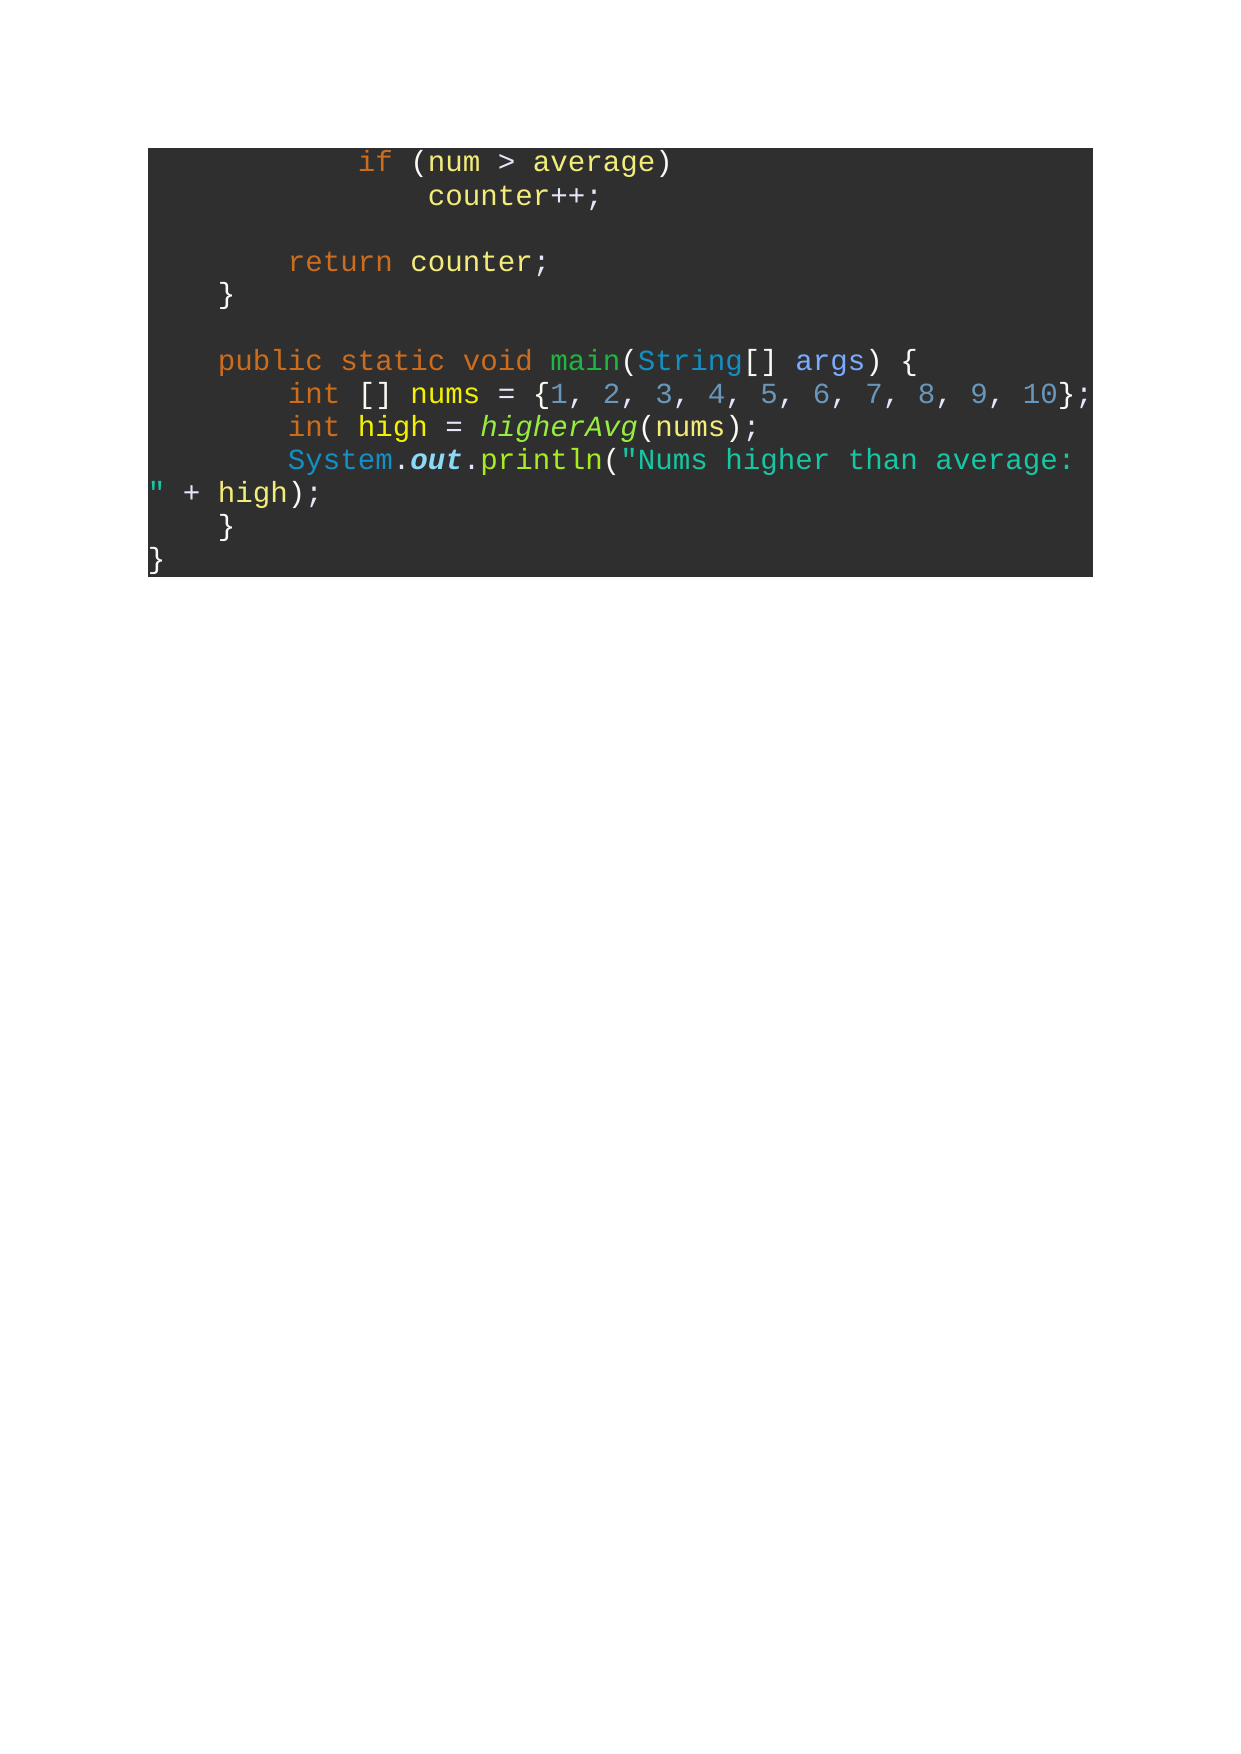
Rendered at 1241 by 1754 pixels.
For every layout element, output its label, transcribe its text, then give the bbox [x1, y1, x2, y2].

text counter++; [148, 181, 1093, 214]
text public static void main(String[] args) { [148, 346, 1093, 379]
text int [] nums = {1, 2, 3, 4, 5, 6, 7, 8, 9, 10}; [148, 379, 1093, 412]
text } [148, 280, 1093, 313]
text if (num > average) [148, 148, 1093, 181]
text return counter; [148, 247, 1093, 280]
text } [148, 511, 1093, 544]
text int high = higherAvg(nums); [148, 412, 1093, 445]
text System.out.println("Nums higher than average: " + high); [148, 445, 1093, 511]
text } [148, 544, 1093, 577]
